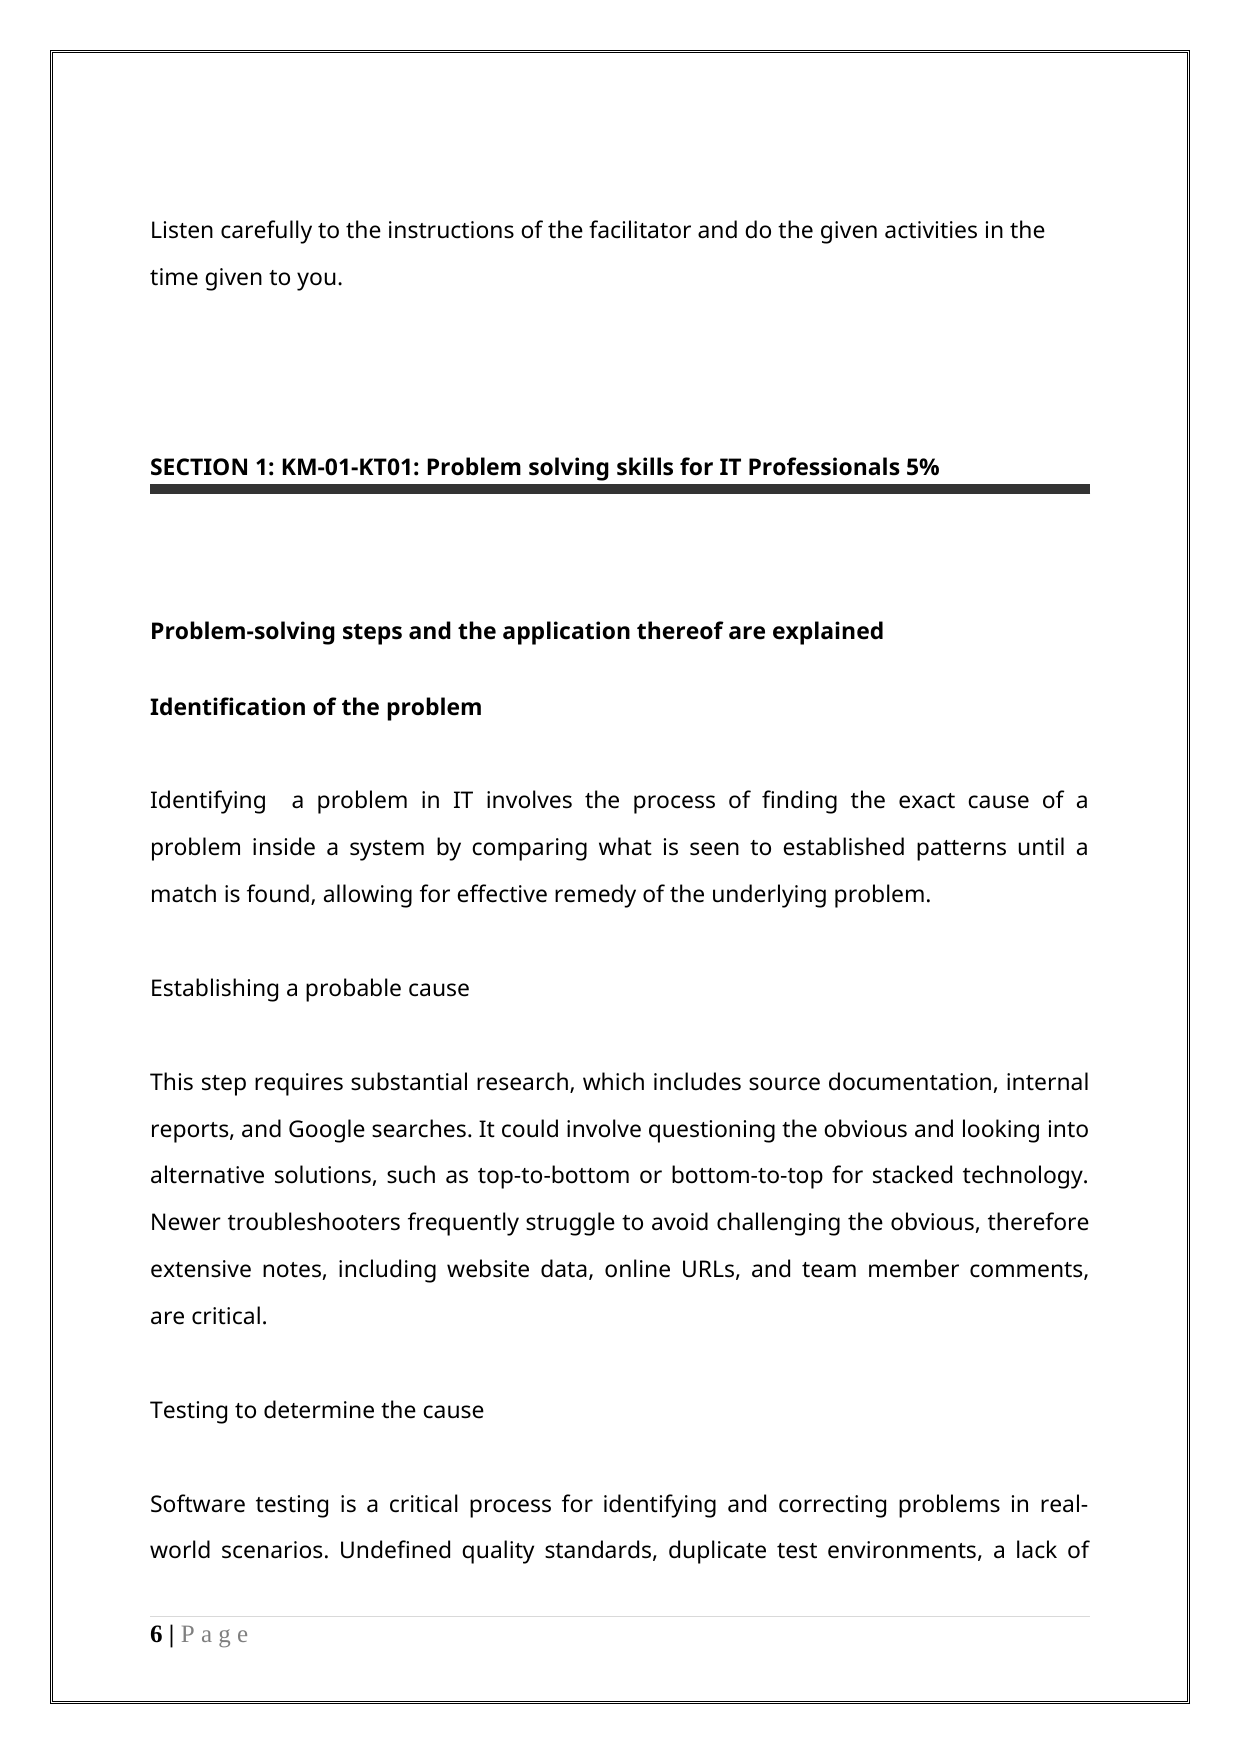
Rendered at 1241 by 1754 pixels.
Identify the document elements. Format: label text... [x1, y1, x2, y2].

text Listen carefully to the instructions of the facilitator and do the given activities in the time given to you. [150, 213, 1090, 292]
text This step requires substantial research, which includes source documentation, internal reports, and Google searches. It could involve questioning the obvious and looking into alternative solutions, such as top-to-bottom or bottom-to-top for stacked technology. Newer troubleshooters frequently struggle to avoid challenging the obvious, therefore extensive notes, including website data, online URLs, and team member comments, are critical. [150, 1066, 1090, 1331]
text Identification of the problem [150, 691, 1090, 722]
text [150, 1487, 1090, 1566]
text Establishing a probable cause [150, 972, 1090, 1003]
subtitle SECTION 1: KM-01-KT01: Problem solving skills for IT Professionals 5% [150, 451, 1090, 484]
text Identifying a problem in IT involves the process of finding the exact cause of a problem inside a system by comparing what is seen to established patterns until a match is found, allowing for effective remedy of the underlying problem. [150, 784, 1090, 909]
text Problem-solving steps and the application thereof are explained [150, 614, 1090, 646]
text Testing to determine the cause [150, 1394, 1090, 1425]
